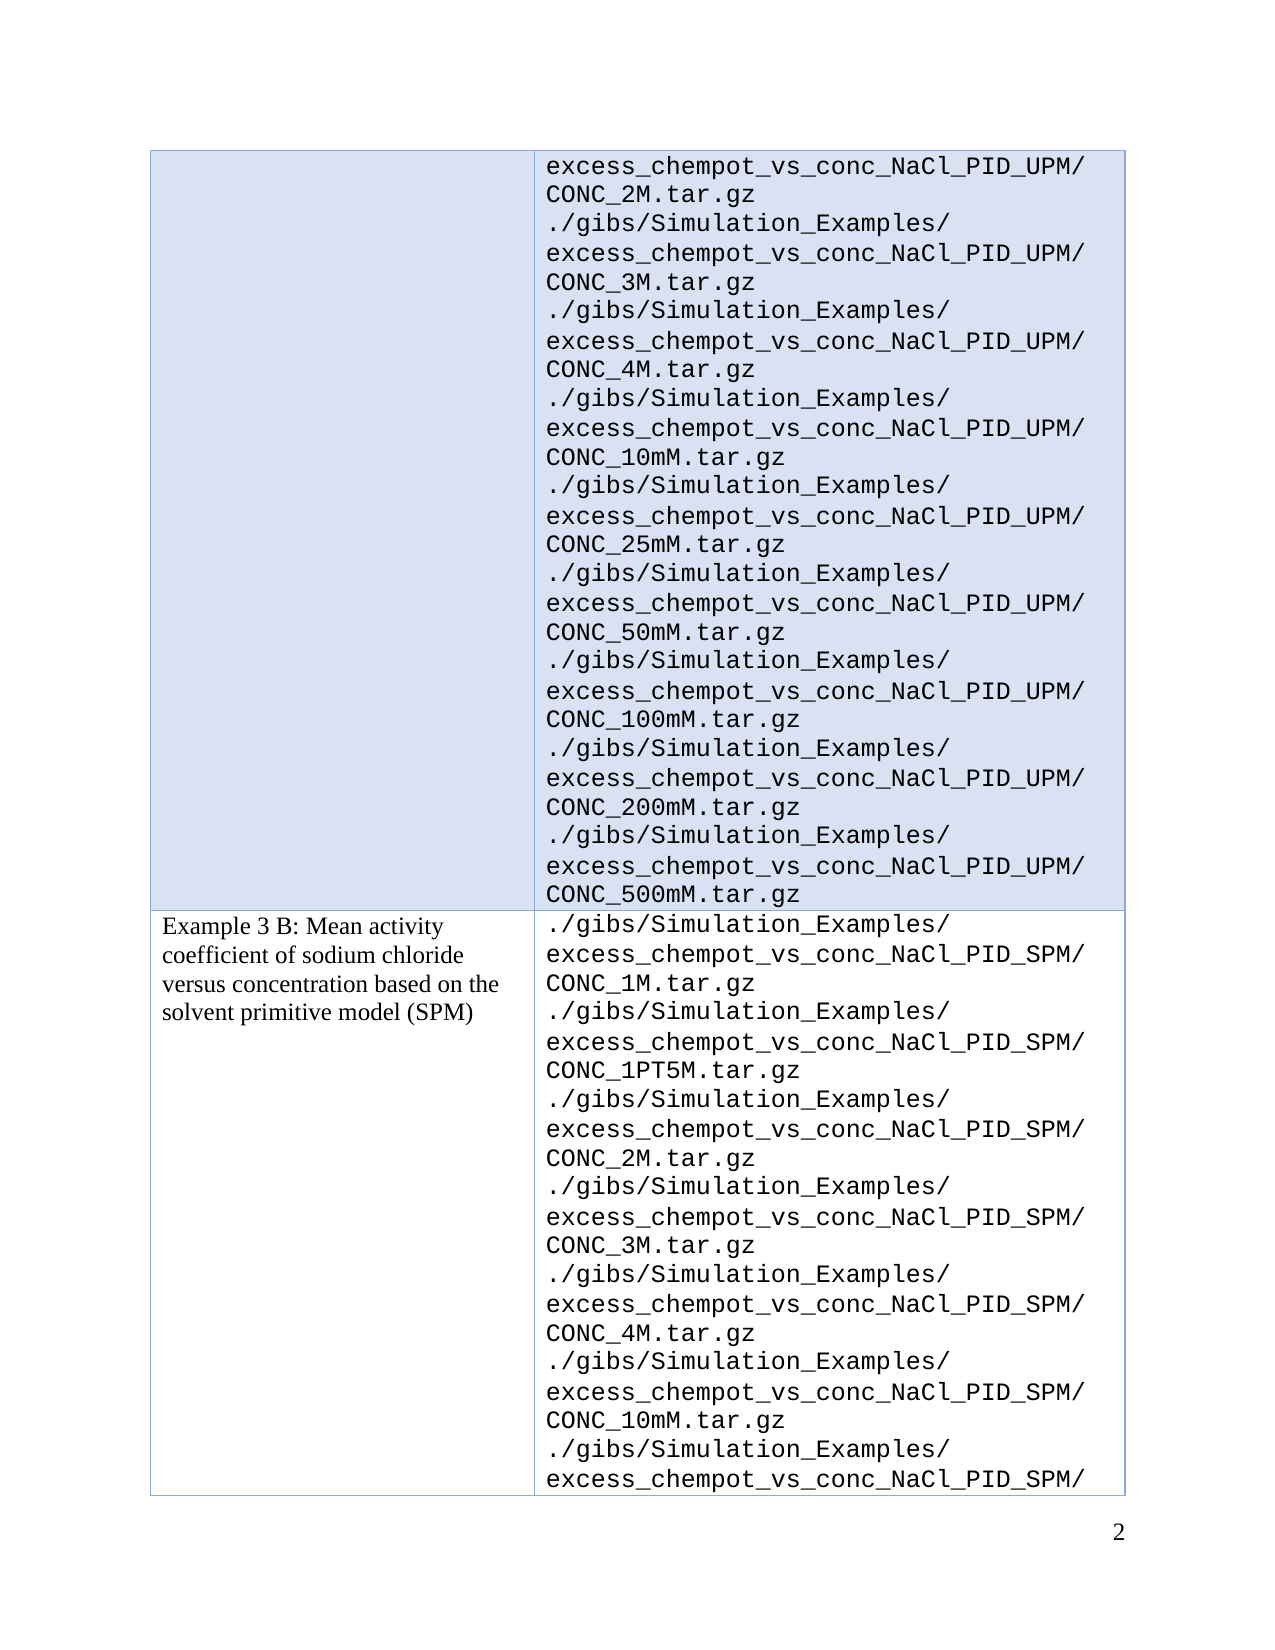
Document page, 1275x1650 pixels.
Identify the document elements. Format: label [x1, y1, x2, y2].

table_cell [151, 151, 534, 910]
table_cell [151, 911, 534, 1495]
table_cell [535, 151, 1124, 910]
table_cell [535, 911, 1124, 1495]
